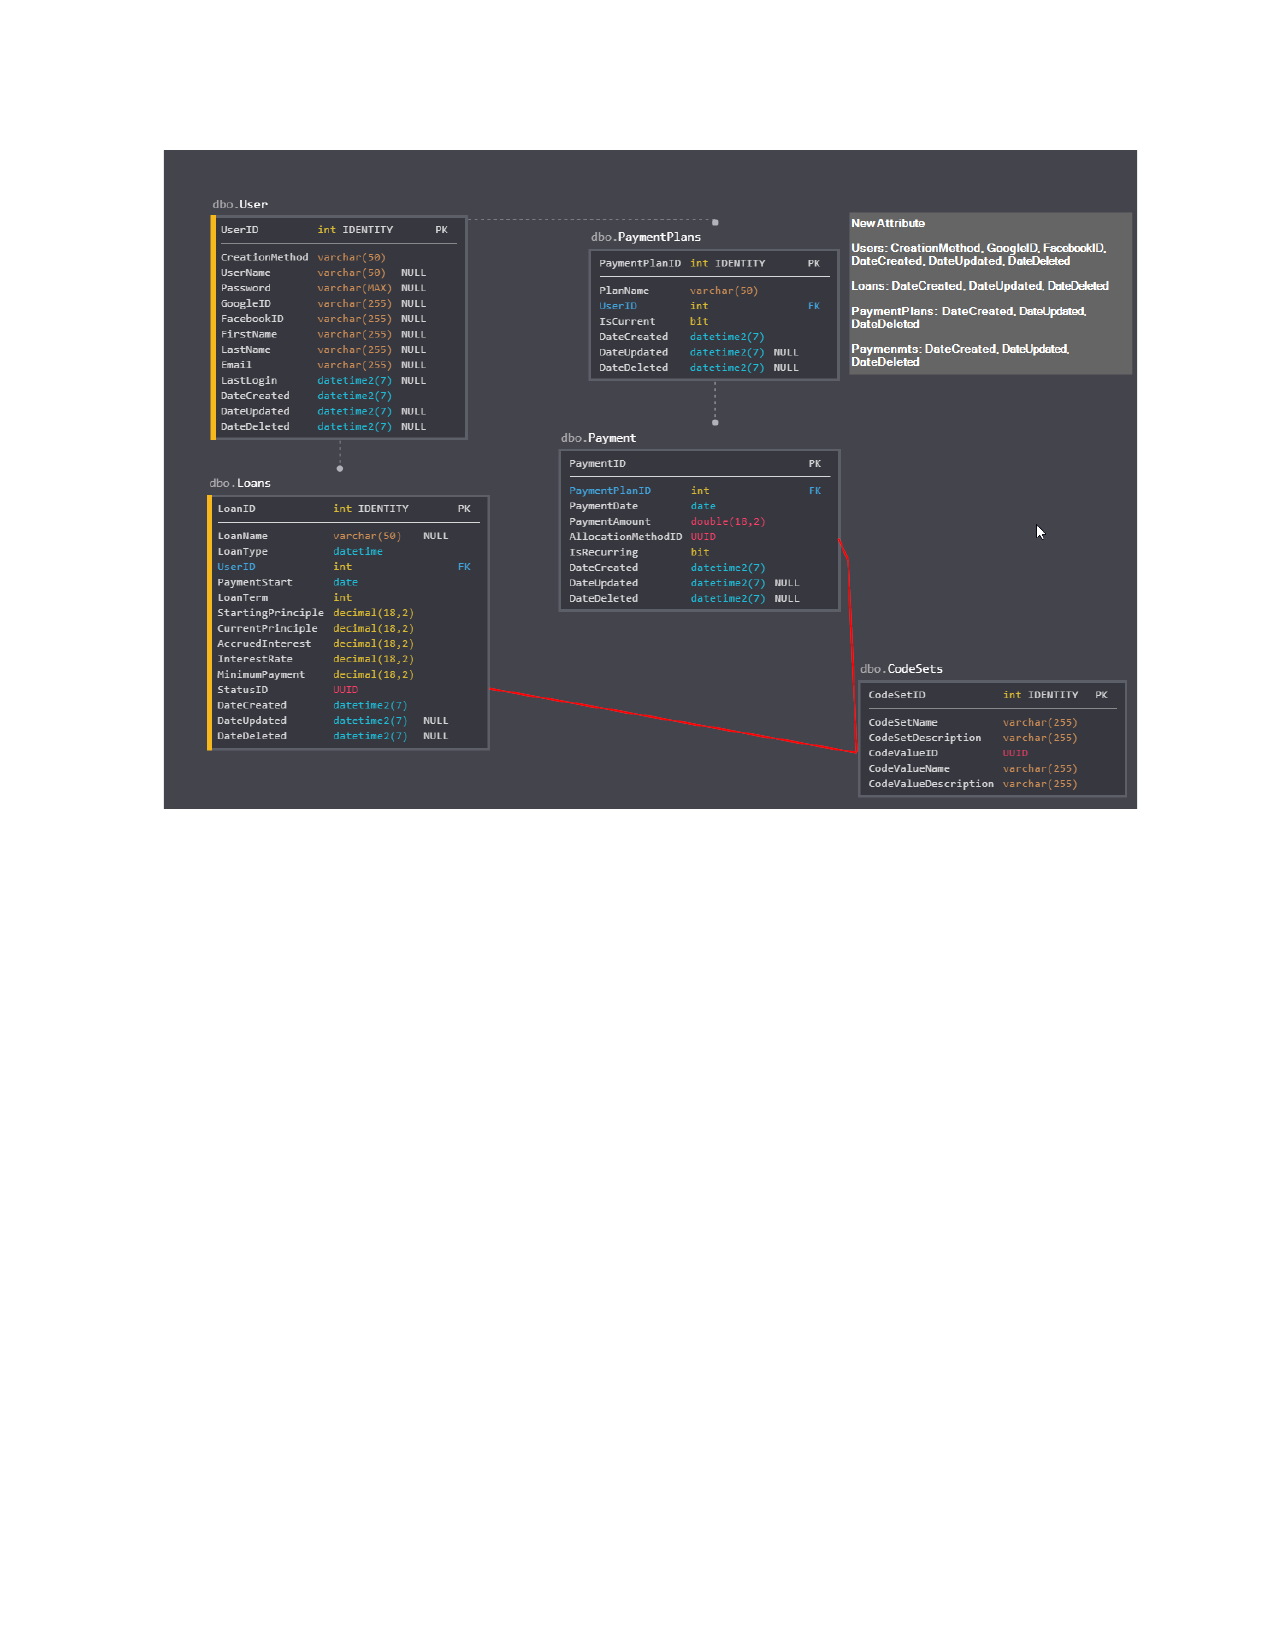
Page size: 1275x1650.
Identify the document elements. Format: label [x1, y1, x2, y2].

picture [163, 150, 1138, 809]
